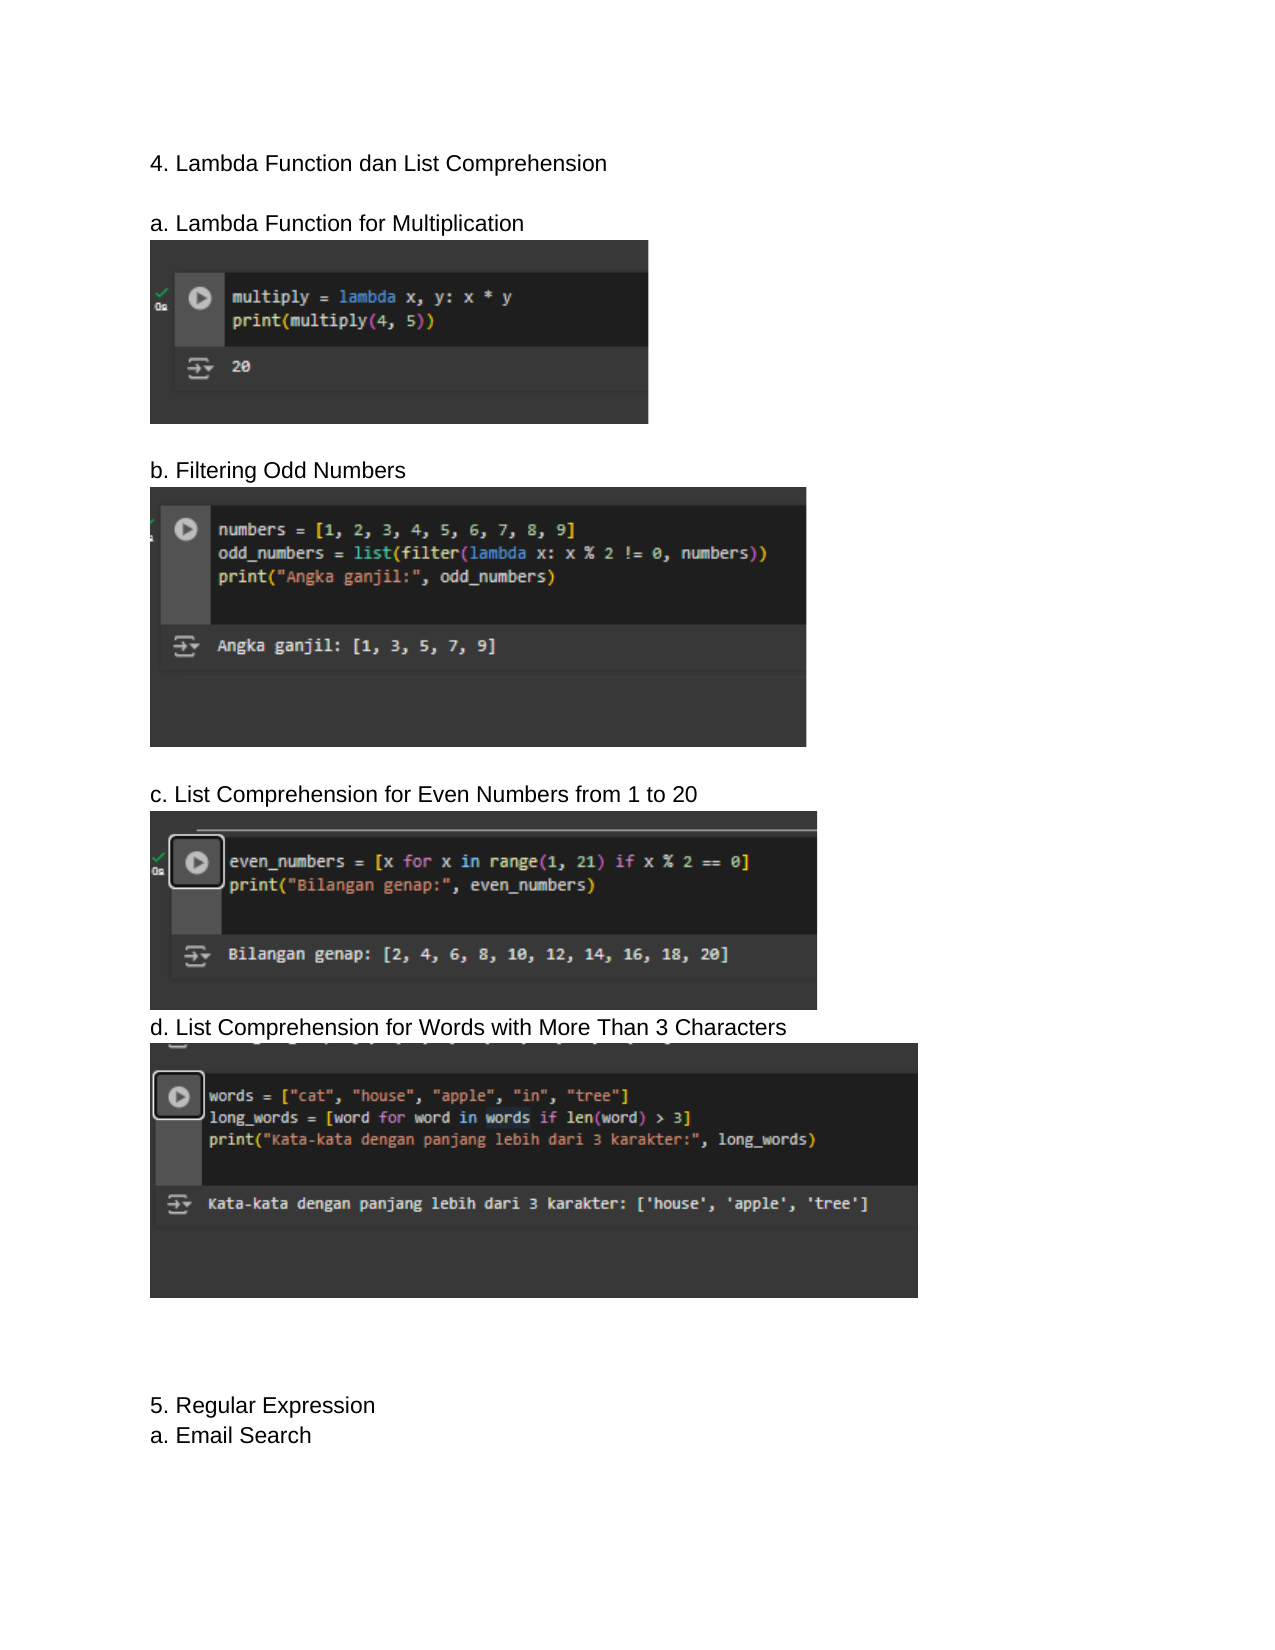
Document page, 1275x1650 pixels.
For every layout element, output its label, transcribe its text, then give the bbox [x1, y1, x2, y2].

text 4. Lambda Function dan List Comprehension [150, 150, 1125, 176]
picture [150, 811, 818, 1010]
picture [150, 240, 649, 424]
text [150, 1392, 1125, 1448]
picture [150, 1043, 918, 1298]
picture [150, 487, 807, 747]
